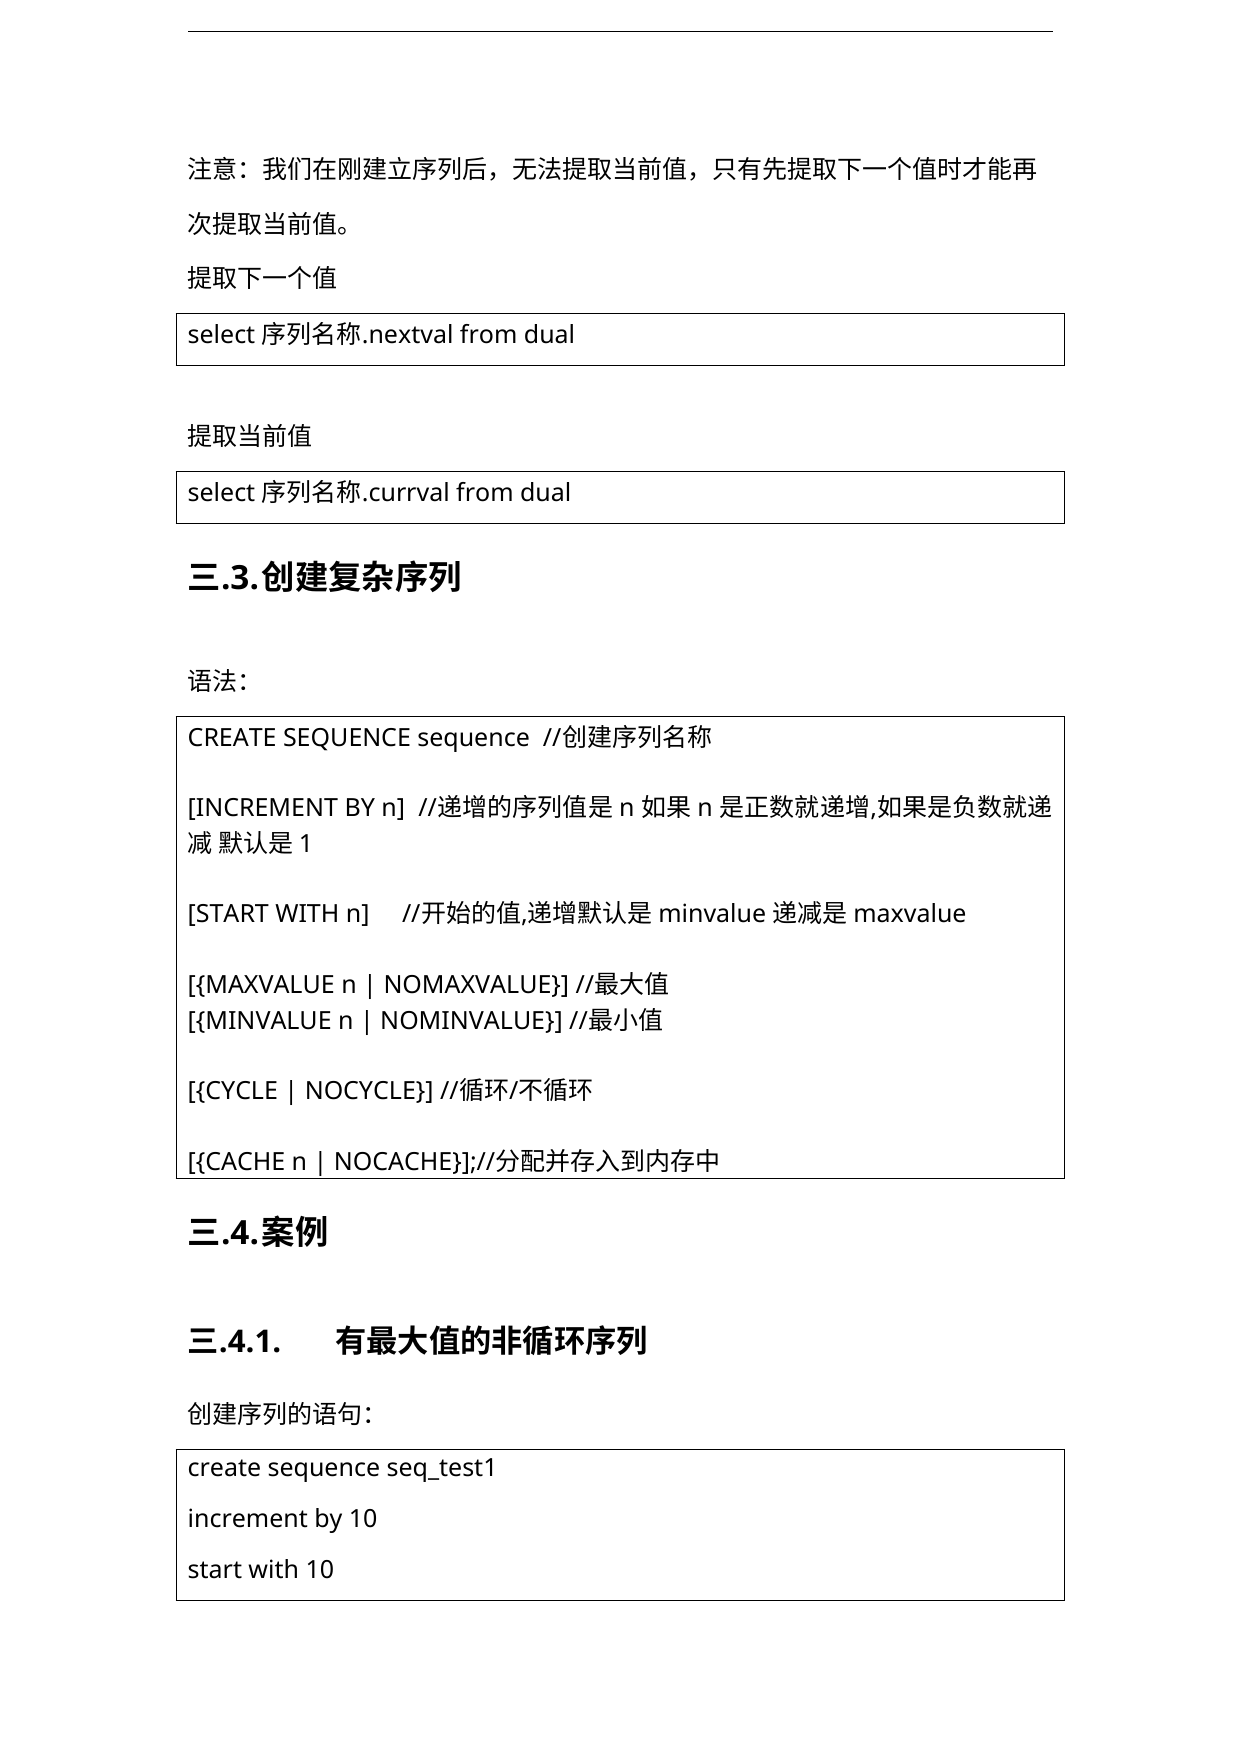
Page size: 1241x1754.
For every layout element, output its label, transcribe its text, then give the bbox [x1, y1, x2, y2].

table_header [177, 1450, 1064, 1600]
table_header CREATE SEQUENCE sequence //创建序列名称 [INCREMENT BY n] //递增的序列值是 n 如果 n 是正数就递增,如果是负数就递减 默认是 1 [START WITH n] //开始的值,递增默认是 minvalue 递减是 maxvalue [{MAXVALUE n | NOMAXVALUE}] //最大值 [{MINVALUE n | NOMINVALUE}] //最小值 [{CYCLE | NOCYCLE}] //循环/不循环 [{CACHE n | NOCACHE}];//分配并存入到内存中 [177, 717, 1064, 1177]
text 创建序列的语句： [187, 1394, 1053, 1431]
text 语法： [187, 662, 1053, 698]
subtitle 有最大值的非循环序列 [187, 1316, 1053, 1362]
table_header select 序列名称.currval from dual [177, 472, 1064, 523]
text 提取当前值 [187, 417, 1053, 453]
subtitle 案例 [187, 1206, 1053, 1254]
table_header select 序列名称.nextval from dual [177, 314, 1064, 365]
text 注意：我们在刚建立序列后，无法提取当前值，只有先提取下一个值时才能再次提取当前值。 [187, 150, 1053, 241]
text 提取下一个值 [187, 259, 1053, 295]
subtitle 创建复杂序列 [187, 551, 1053, 599]
